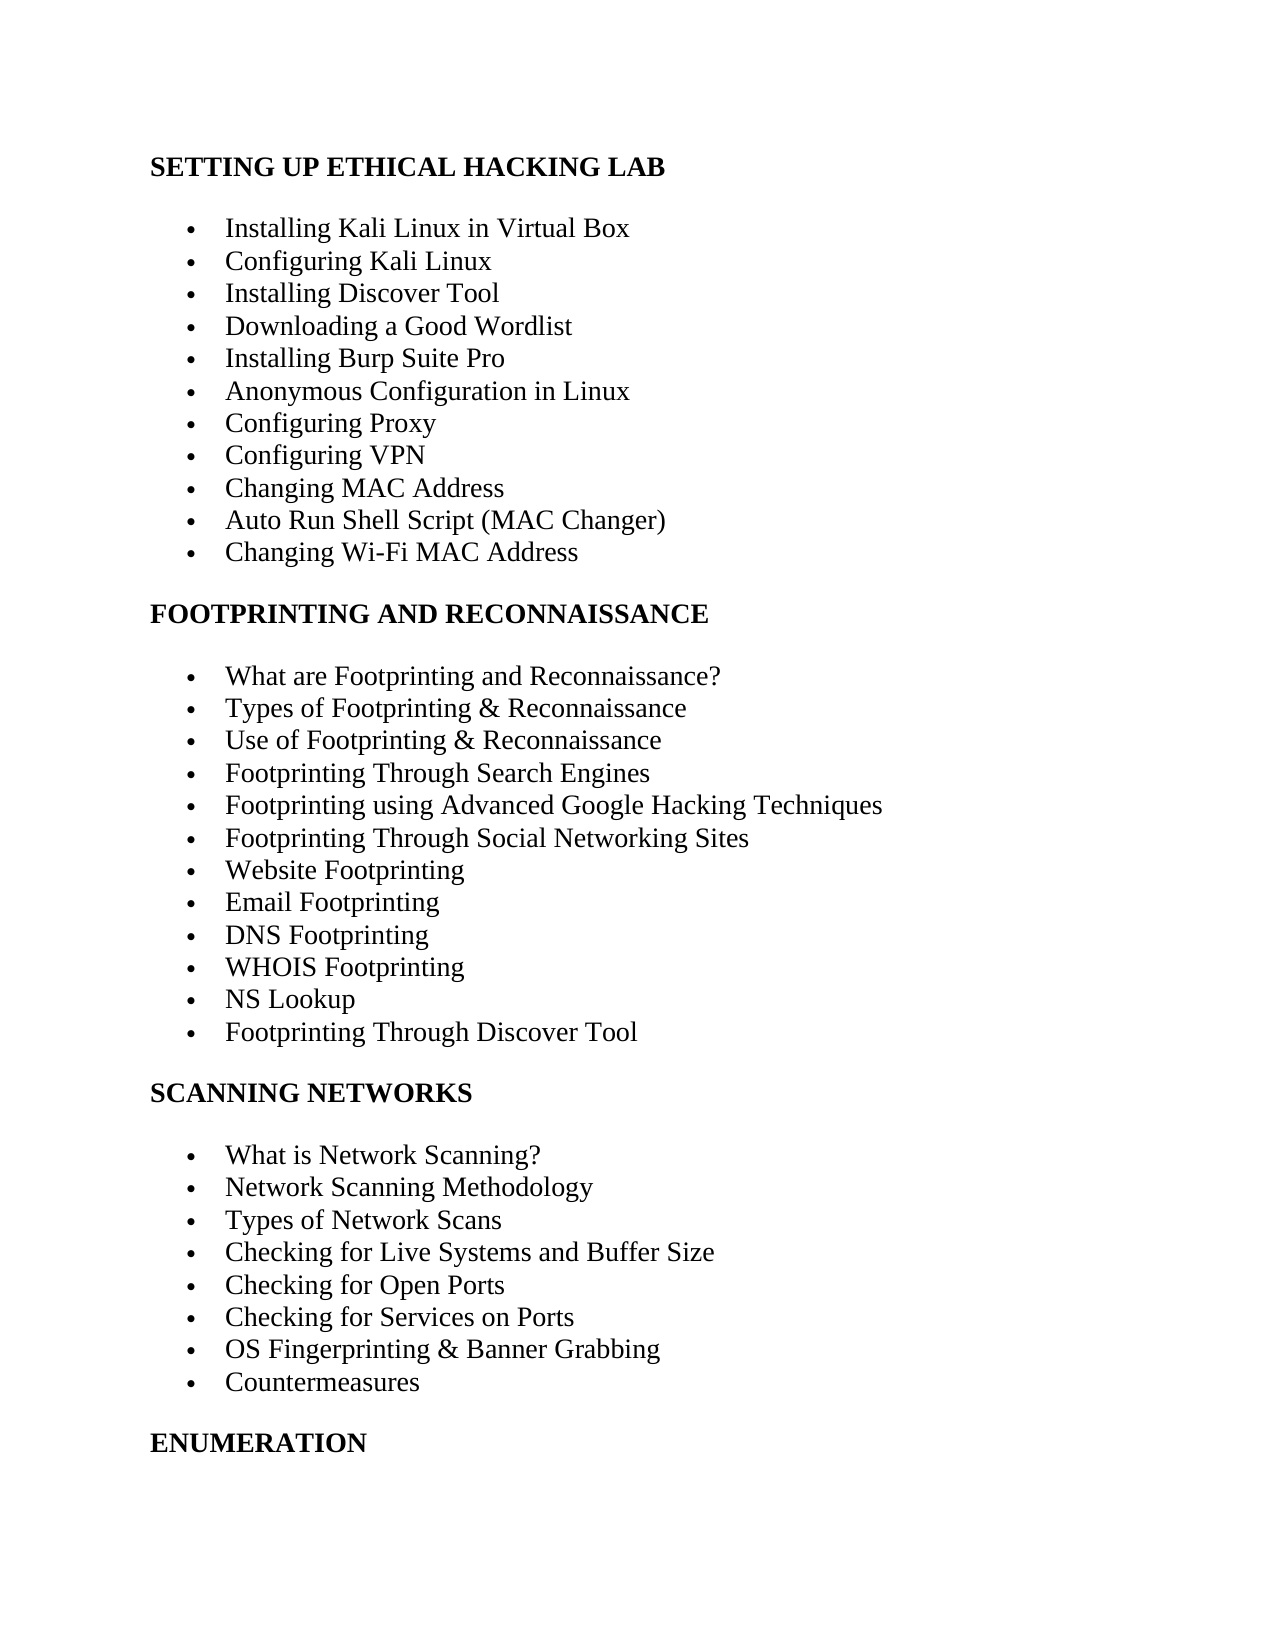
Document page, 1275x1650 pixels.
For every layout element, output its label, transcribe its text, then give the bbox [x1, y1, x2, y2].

list Configuring VPN [187, 438, 1125, 471]
list Changing MAC Address [187, 471, 1125, 503]
list Checking for Open Ports [187, 1268, 1125, 1300]
list DNS Footprinting [187, 918, 1125, 950]
list Checking for Live Systems and Buffer Size [187, 1235, 1125, 1268]
list Footprinting Through Discover Tool [187, 1015, 1125, 1047]
text SCANNING NETWORKS [150, 1077, 1125, 1109]
list WHOIS Footprinting [187, 950, 1125, 983]
list Footprinting using Advanced Google Hacking Techniques [187, 788, 1125, 821]
list What are Footprinting and Reconnaissance? [187, 659, 1125, 691]
list Changing Wi-Fi MAC Address [187, 536, 1125, 568]
list Network Scanning Methodology [187, 1171, 1125, 1203]
list What is Network Scanning? [187, 1138, 1125, 1171]
list NS Lookup [187, 983, 1125, 1015]
list Website Footprinting [187, 853, 1125, 885]
list OS Fingerprinting & Banner Grabbing [187, 1332, 1125, 1365]
text ENUMERATION [150, 1426, 1125, 1459]
list Email Footprinting [187, 885, 1125, 918]
list Auto Run Shell Script (MAC Changer) [187, 503, 1125, 536]
list Installing Kali Linux in Virtual Box [187, 212, 1125, 244]
list Use of Footprinting & Reconnaissance [187, 723, 1125, 756]
text FOOTPRINTING AND RECONNAISSANCE [150, 597, 1125, 629]
list Downloading a Good Wordlist [187, 309, 1125, 341]
list Countermeasures [187, 1365, 1125, 1397]
list Configuring Kali Linux [187, 244, 1125, 276]
list Types of Footprinting & Reconnaissance [187, 691, 1125, 723]
list Installing Discover Tool [187, 276, 1125, 309]
list Installing Burp Suite Pro [187, 341, 1125, 373]
list Configuring Proxy [187, 406, 1125, 438]
list Types of Network Scans [187, 1203, 1125, 1235]
list Footprinting Through Social Networking Sites [187, 821, 1125, 853]
text SETTING UP ETHICAL HACKING LAB [150, 150, 1125, 182]
list Checking for Services on Ports [187, 1300, 1125, 1332]
list Footprinting Through Search Engines [187, 756, 1125, 788]
list Anonymous Configuration in Linux [187, 373, 1125, 406]
